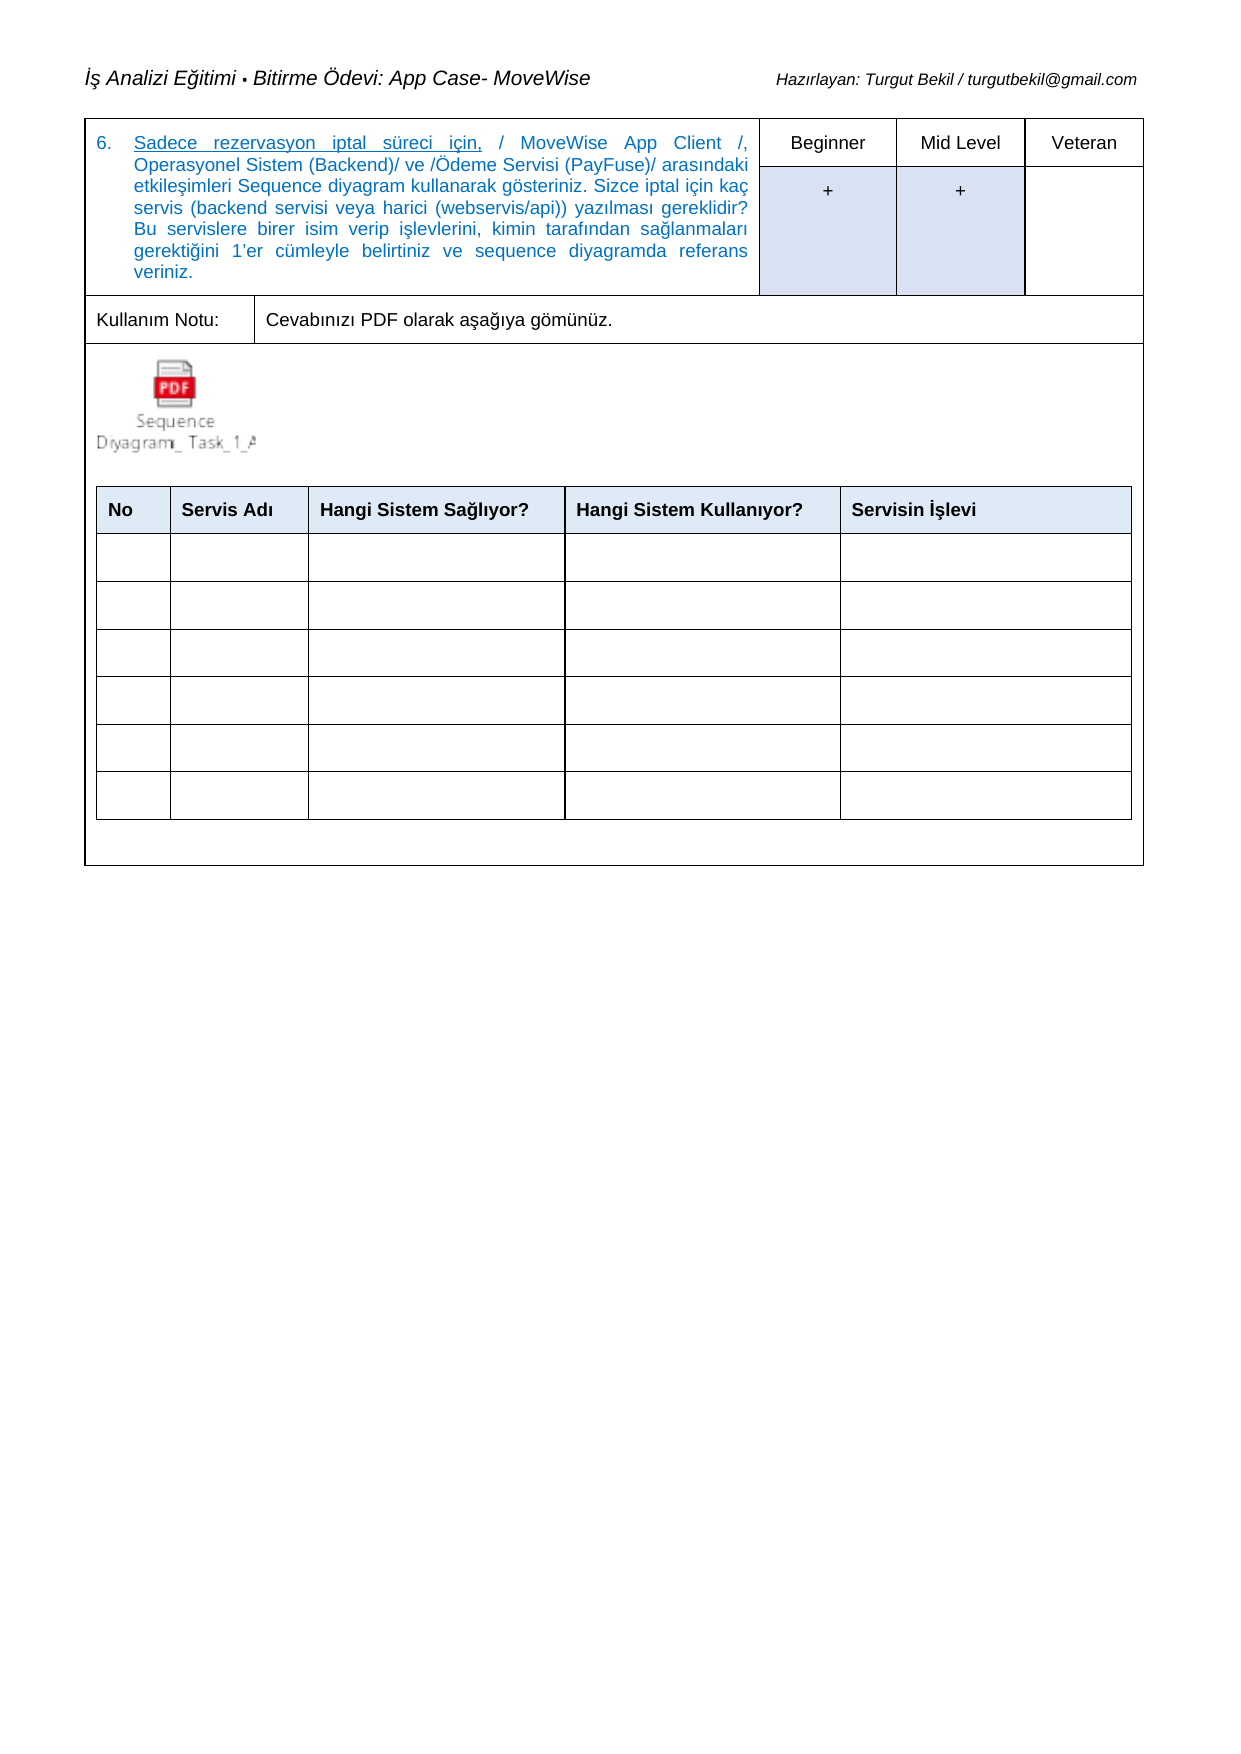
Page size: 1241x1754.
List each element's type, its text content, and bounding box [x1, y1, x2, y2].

table_cell Cevabınızı PDF olarak aşağıya gömünüz. [255, 296, 1143, 343]
table_header Beginner [760, 119, 896, 166]
table_cell [86, 344, 1143, 865]
table_header Mid Level [897, 119, 1024, 166]
table_cell Kullanım Notu: [86, 296, 254, 343]
table_cell + [897, 167, 1024, 295]
table_header Sadece rezervasyon iptal süreci için, / MoveWise App Client /, Operasyonel Sistem (Backend)/ ve /Ödeme Servisi (PayFuse)/ arasındaki etkileşimleri Sequence diyagram kullanarak gösteriniz. Sizce iptal için kaç servis (backend servisi veya harici (webservis/api)) yazılması gereklidir? Bu servislere birer isim verip işlevlerini, kimin tarafından sağlanmaları gerektiğini 1’er cümleyle belirtiniz ve sequence diyagramda referans veriniz. [86, 119, 759, 295]
table_cell + [760, 167, 896, 295]
table_cell [1026, 167, 1143, 295]
table_header Veteran [1026, 119, 1143, 166]
